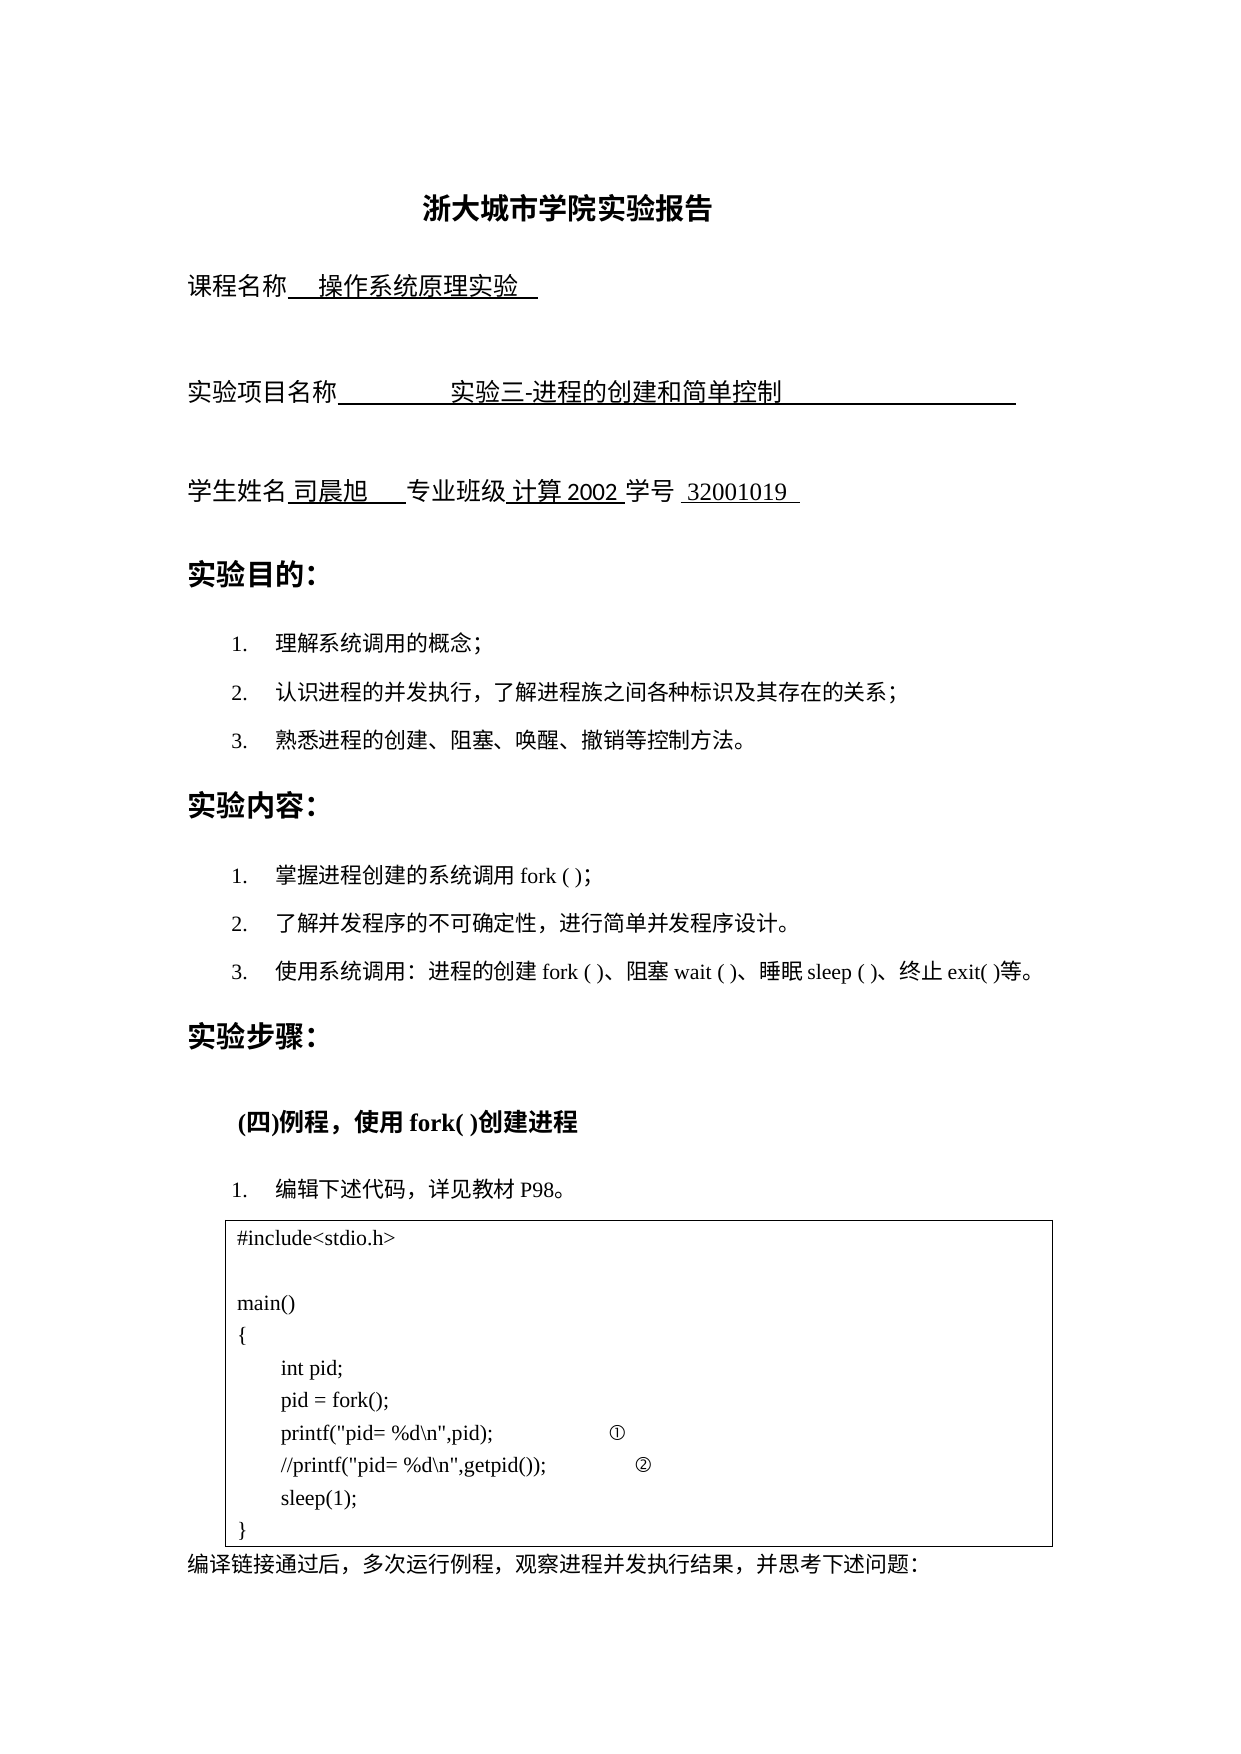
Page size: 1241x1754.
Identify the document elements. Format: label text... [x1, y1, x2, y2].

text 学生姓名 司晨旭 专业班级 计算2002 学号 32001019 [187, 457, 1053, 522]
text 实验内容： [187, 771, 1053, 836]
list 理解系统调用的概念； [231, 626, 1053, 658]
list 了解并发程序的不可确定性，进行简单并发程序设计。 [231, 906, 1053, 938]
text 实验目的： [187, 540, 1053, 605]
list 使用系统调用：进程的创建fork ( )、阻塞wait ( )、睡眠sleep ( )、终止exit( )等。 [231, 954, 1053, 986]
text 浙大城市学院实验报告 [187, 174, 766, 239]
list 编辑下述代码，详见教材P98。 [231, 1171, 1053, 1204]
list 认识进程的并发执行，了解进程族之间各种标识及其存在的关系； [231, 674, 1053, 707]
text 实验项目名称 实验三-进程的创建和简单控制 [187, 358, 1053, 423]
text 编译链接通过后，多次运行例程，观察进程并发执行结果，并思考下述问题： [187, 1547, 1053, 1579]
list 熟悉进程的创建、阻塞、唤醒、撤销等控制方法。 [231, 723, 1053, 755]
text (四)例程，使用fork( )创建进程 [187, 1088, 1053, 1153]
text 实验步骤： [187, 1002, 1053, 1067]
table_header #include<stdio.h> main() { int pid; pid = fork(); printf("pid= %d\n",pid); //printf("pid= %d\n",getpid()); sleep(1); } [226, 1221, 1052, 1546]
list 掌握进程创建的系统调用fork ( )； [231, 857, 1053, 890]
text 课程名称 操作系统原理实验 [187, 252, 766, 317]
